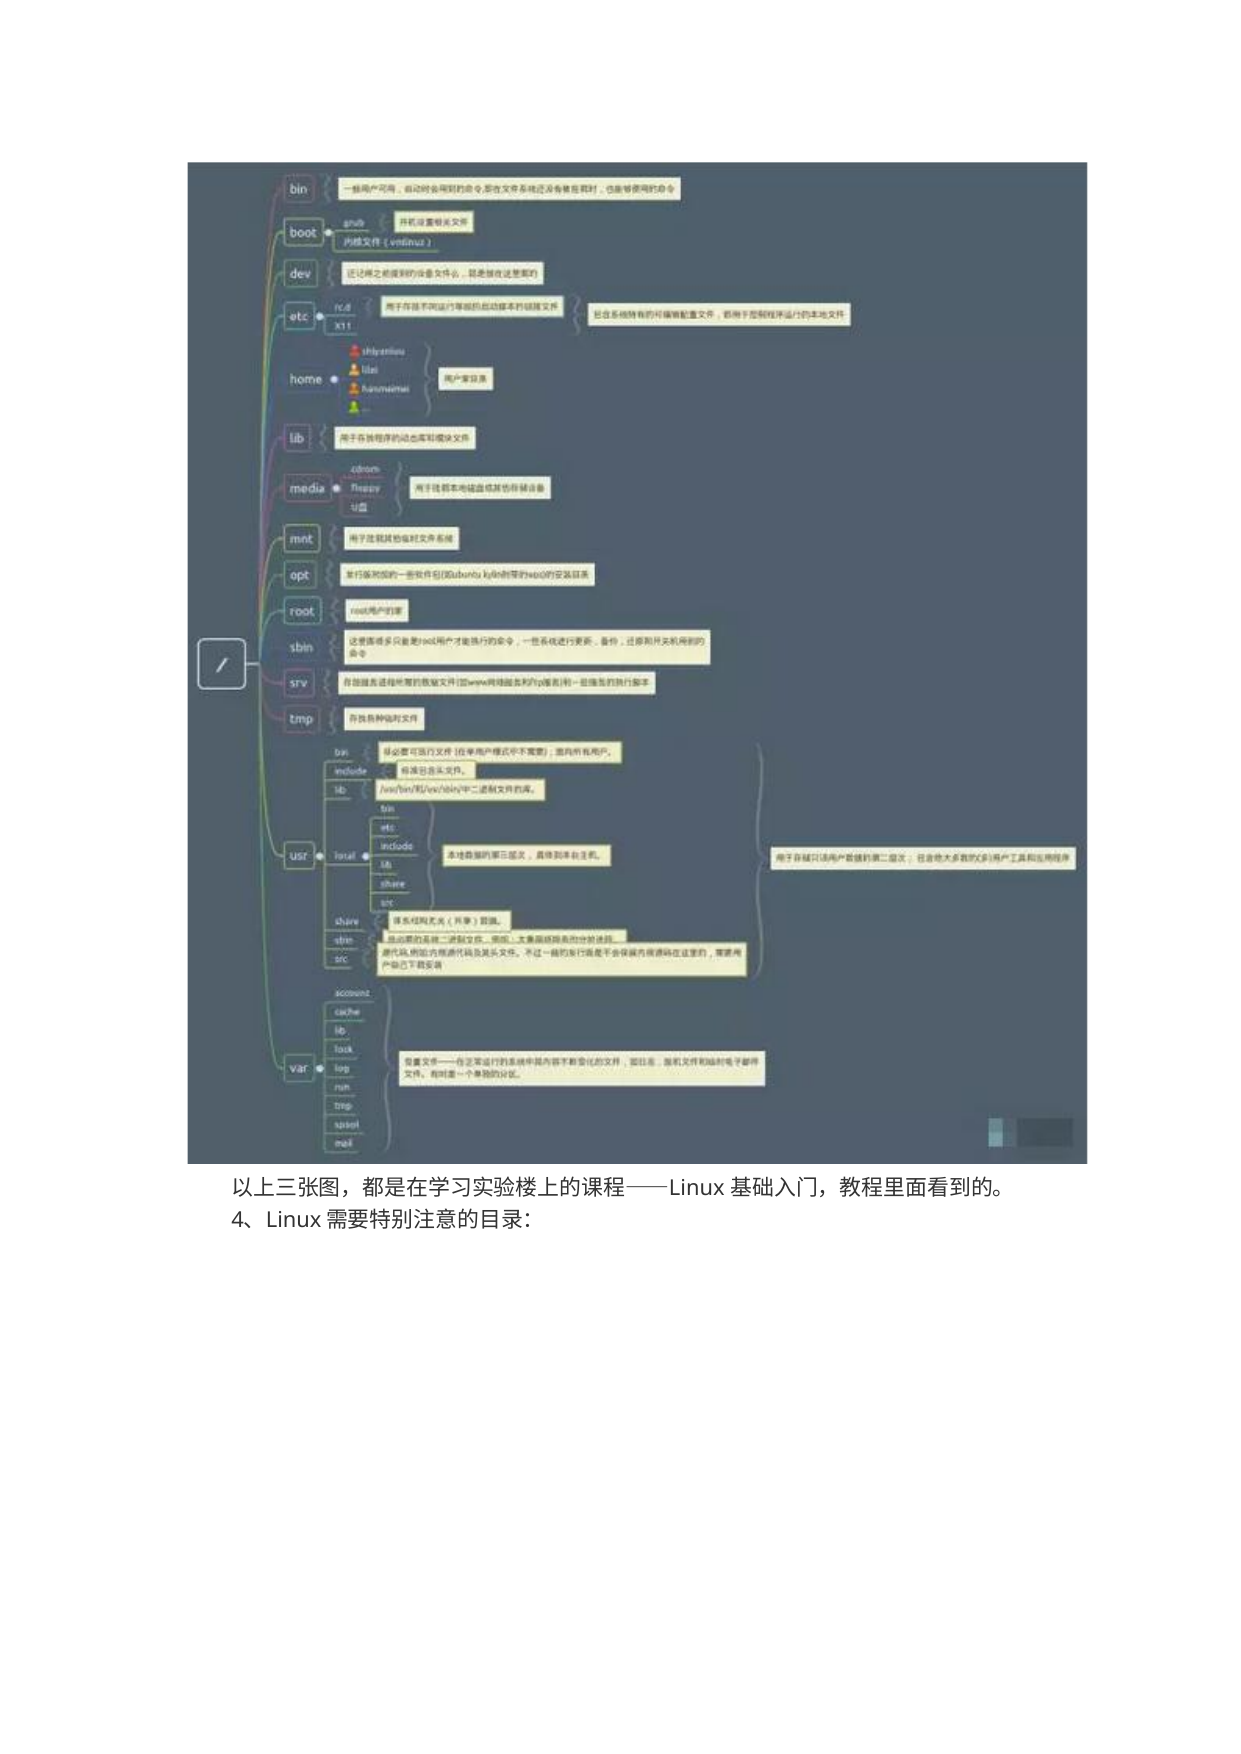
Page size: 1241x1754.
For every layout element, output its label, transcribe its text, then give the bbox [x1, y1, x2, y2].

text Linux思维导图 1、Linux学习路径： 2、Linux桌面介绍： 3、FHS(文件系统目录标准)： 以上三张图，都是在学习实验楼上的课程——Linux 基础入门，教程里面看到的。 4、Linux需要特别注意的目录： 这是在搜索的时候，偶然看到的，来源是：internetcn.net 5、linux 内核学习路线： 这个我是在简书上看到的，地址：http://www.jianshu.com/p/b087a229aaf1 6、Linux Security Coaching： 这个是在github上看到的，地址： Linux Security Coaching 7、Linux命令参考： 上面有地址信息，就是：linuxTOY.org 8、另一张Linux命令速查表： [187, 1164, 1053, 1267]
picture [187, 162, 1089, 1164]
